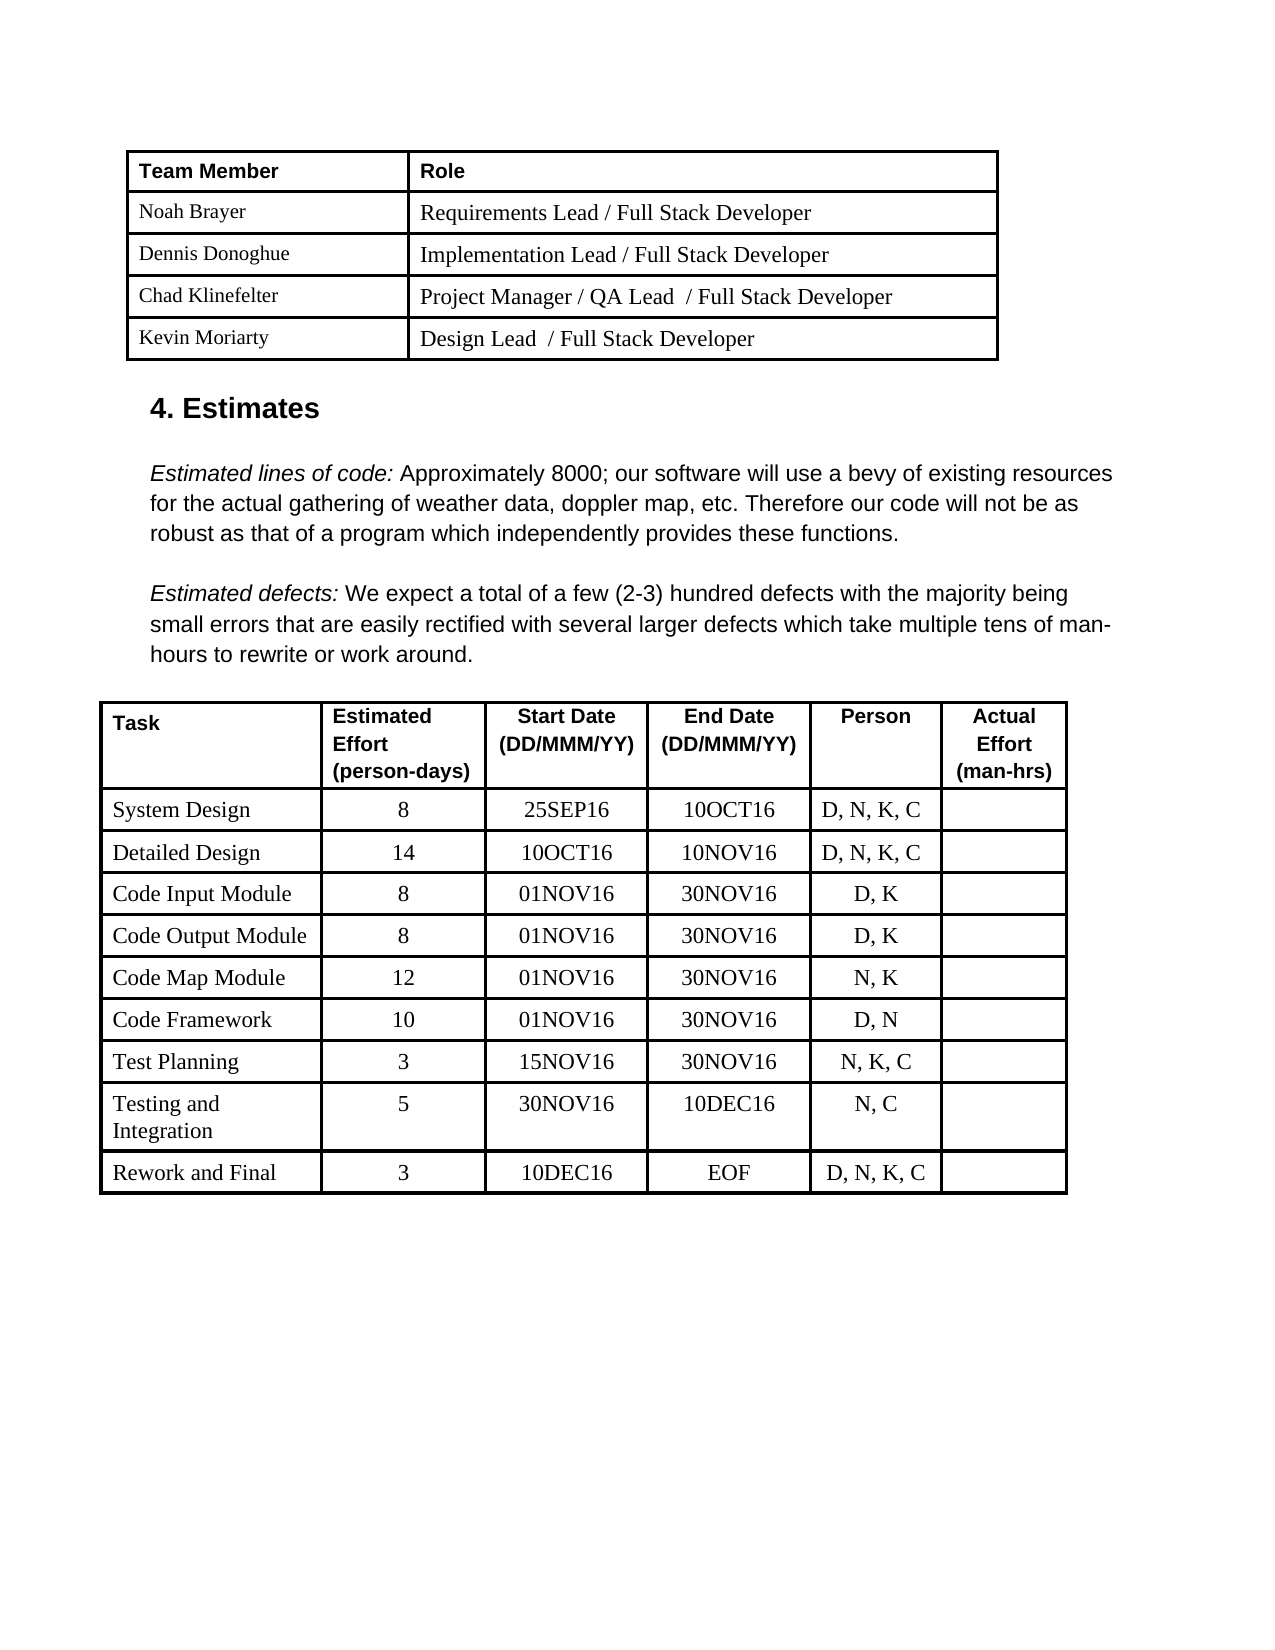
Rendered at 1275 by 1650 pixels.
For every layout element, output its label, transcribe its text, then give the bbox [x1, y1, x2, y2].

table_cell Code Map Module [103, 958, 320, 997]
table_cell [943, 1084, 1065, 1149]
table_cell EOF [649, 1153, 809, 1191]
table_header Team Member [129, 153, 407, 189]
table_cell Implementation Lead / Full Stack Developer [410, 235, 996, 273]
table_cell 10DEC16 [487, 1153, 646, 1191]
table_cell 30NOV16 [649, 1042, 809, 1081]
text Estimated lines of code: Approximately 8000; our software will use a bevy of existing resources for the actual gathering of weather data, doppler map, etc. Therefore our code will not be as robust as that of a program which independently provides these functions. [150, 459, 1125, 546]
table_header Person [812, 704, 940, 787]
table_cell 10NOV16 [649, 832, 809, 871]
table_cell 8 [323, 874, 484, 913]
table_cell Noah Brayer [129, 193, 407, 232]
table_cell Code Output Module [103, 916, 320, 955]
table_cell 30NOV16 [649, 874, 809, 913]
table_cell Rework and Final [103, 1153, 320, 1191]
table_cell Design Lead / Full Stack Developer [410, 319, 996, 357]
table_cell N, K [812, 958, 940, 997]
table_cell D, N, K, C [812, 1153, 940, 1191]
table_cell [943, 1153, 1065, 1191]
table_cell N, C [812, 1084, 940, 1149]
table_cell 01NOV16 [487, 874, 646, 913]
table_cell 30NOV16 [487, 1084, 646, 1149]
table_cell D, N [812, 1000, 940, 1039]
table_cell 8 [323, 790, 484, 829]
text Estimated defects: We expect a total of a few (2-3) hundred defects with the majority being small errors that are easily rectified with several larger defects which take multiple tens of man-hours to rewrite or work around. [150, 580, 1125, 667]
table_cell 5 [323, 1084, 484, 1149]
table_cell 30NOV16 [649, 1000, 809, 1039]
table_cell D, N, K, C [812, 790, 940, 829]
table_cell 15NOV16 [487, 1042, 646, 1081]
table_cell [943, 1042, 1065, 1081]
text 4. Estimates [150, 391, 1125, 424]
table_cell Project Manager / QA Lead / Full Stack Developer [410, 277, 996, 316]
table_cell 01NOV16 [487, 958, 646, 997]
table_cell N, K, C [812, 1042, 940, 1081]
table_cell Chad Klinefelter [129, 277, 407, 316]
table_cell 10DEC16 [649, 1084, 809, 1149]
table_cell Testing and Integration [103, 1084, 320, 1149]
table_cell [943, 916, 1065, 955]
table_cell Test Planning [103, 1042, 320, 1081]
table_cell [943, 790, 1065, 829]
table_cell Kevin Moriarty [129, 319, 407, 357]
table_cell 30NOV16 [649, 916, 809, 955]
table_cell 01NOV16 [487, 1000, 646, 1039]
table_cell [943, 958, 1065, 997]
table_cell Detailed Design [103, 832, 320, 871]
table_cell 01NOV16 [487, 916, 646, 955]
table_cell D, K [812, 916, 940, 955]
table_cell [943, 874, 1065, 913]
table_cell 10 [323, 1000, 484, 1039]
table_cell 8 [323, 916, 484, 955]
table_cell 25SEP16 [487, 790, 646, 829]
table_cell 14 [323, 832, 484, 871]
table_cell 12 [323, 958, 484, 997]
table_cell Code Framework [103, 1000, 320, 1039]
table_header End Date (DD/MMM/YY) [649, 704, 809, 787]
table_cell [943, 1000, 1065, 1039]
table_header Task [103, 704, 320, 787]
table_cell 10OCT16 [649, 790, 809, 829]
table_cell 30NOV16 [649, 958, 809, 997]
table_cell System Design [103, 790, 320, 829]
table_cell Dennis Donoghue [129, 235, 407, 273]
table_cell Requirements Lead / Full Stack Developer [410, 193, 996, 232]
table_header Role [410, 153, 996, 189]
table_cell 3 [323, 1042, 484, 1081]
table_cell D, K [812, 874, 940, 913]
table_header Start Date (DD/MMM/YY) [487, 704, 646, 787]
table_cell 3 [323, 1153, 484, 1191]
table_cell D, N, K, C [812, 832, 940, 871]
table_header Actual Effort (man-hrs) [943, 704, 1065, 787]
table_header Estimated Effort (person-days) [323, 704, 484, 787]
table_cell Code Input Module [103, 874, 320, 913]
table_cell [943, 832, 1065, 871]
table_cell 10OCT16 [487, 832, 646, 871]
